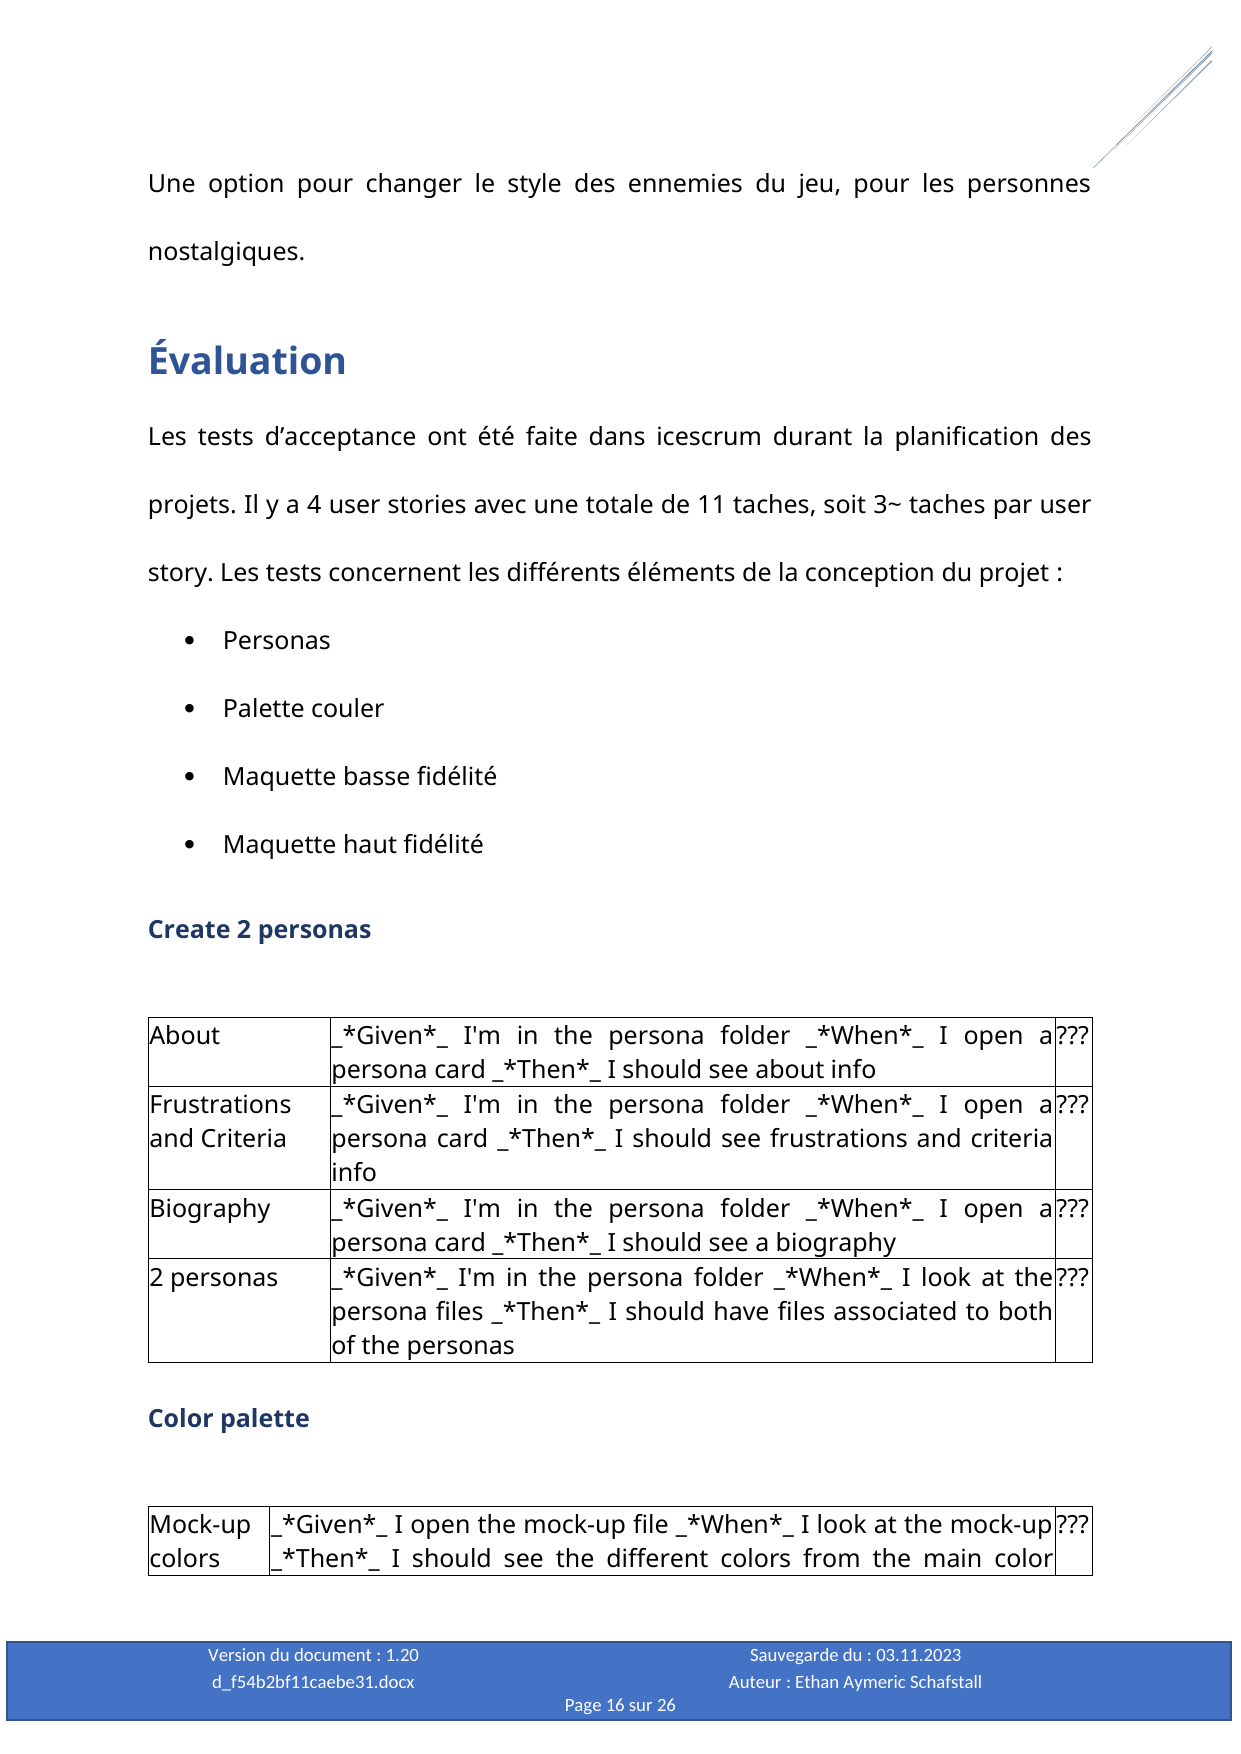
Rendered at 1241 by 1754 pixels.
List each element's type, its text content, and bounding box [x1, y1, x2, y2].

table_cell Biography [149, 1190, 330, 1258]
text Une option pour changer le style des ennemies du jeu, pour les personnes nostalgiques. [148, 165, 1093, 267]
table_cell 2 personas [149, 1259, 330, 1362]
table_cell Frustrations and Criteria [149, 1087, 330, 1189]
table_cell ??? [1056, 1190, 1092, 1258]
table_header Mock-up colors [149, 1507, 269, 1575]
table_cell ??? [1056, 1259, 1092, 1362]
subtitle Color palette [148, 1401, 1093, 1435]
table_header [270, 1507, 1055, 1575]
text Les tests d’acceptance ont été faite dans icescrum durant la planification des projets. Il y a 4 user stories avec une totale de 11 taches, soit 3~ taches par user story. Les tests concernent les différents éléments de la conception du projet : [148, 418, 1093, 589]
list Personas [185, 623, 1093, 657]
table_cell _*Given*_ I'm in the persona folder _*When*_ I open a persona card _*Then*_ I should see frustrations and criteria info [331, 1087, 1055, 1189]
table_cell _*Given*_ I'm in the persona folder _*When*_ I look at the persona files _*Then*_ I should have files associated to both of the personas [331, 1259, 1055, 1362]
subtitle Évaluation [148, 334, 1093, 386]
list Maquette basse fidélité [185, 759, 1093, 793]
table_cell ??? [1056, 1087, 1092, 1189]
list Palette couler [185, 691, 1093, 725]
table_header About [149, 1018, 330, 1086]
table_header ??? [1056, 1018, 1092, 1086]
list Maquette haut fidélité [185, 827, 1093, 861]
table_header ??? [1056, 1507, 1092, 1575]
subtitle Create 2 personas [148, 912, 1093, 946]
table_cell _*Given*_ I'm in the persona folder _*When*_ I open a persona card _*Then*_ I should see a biography [331, 1190, 1055, 1258]
table_header _*Given*_ I'm in the persona folder _*When*_ I open a persona card _*Then*_ I should see about info [331, 1018, 1055, 1086]
